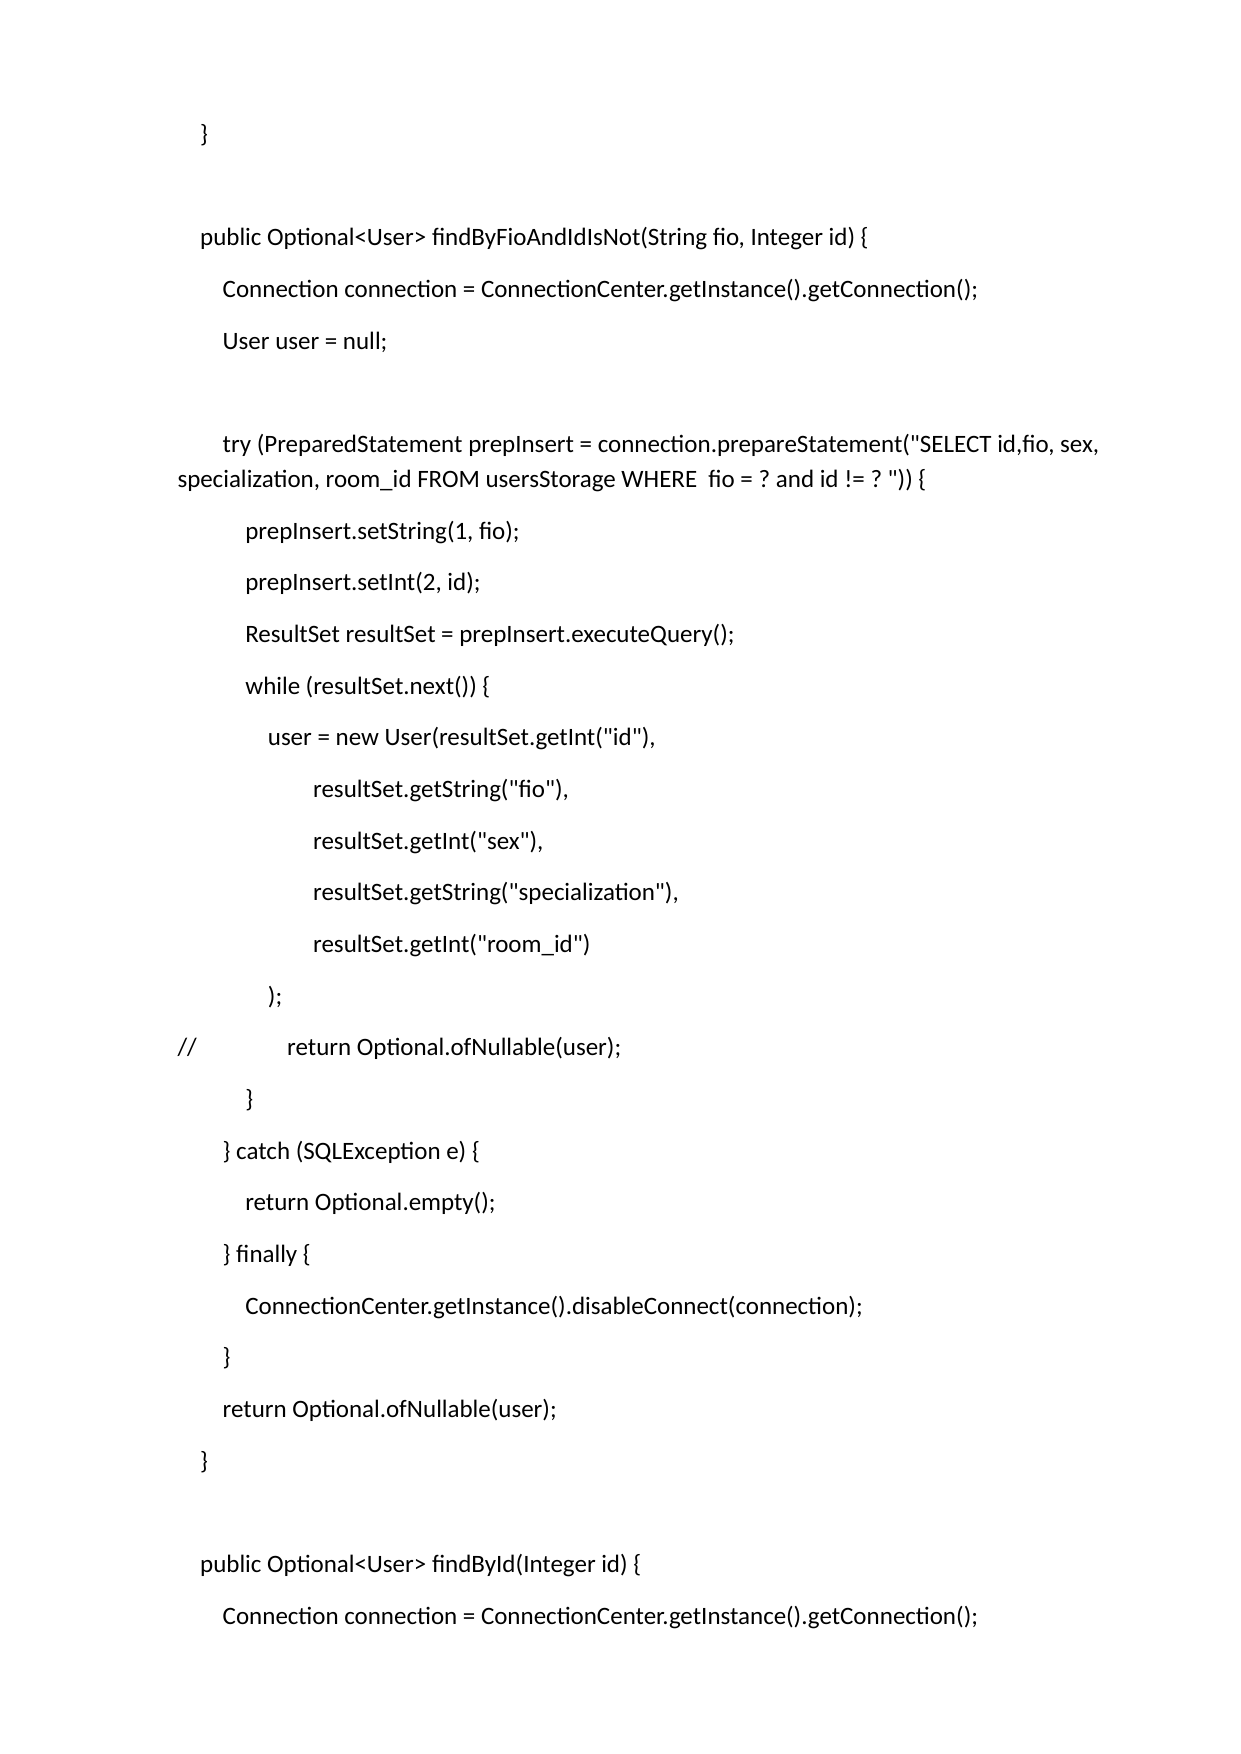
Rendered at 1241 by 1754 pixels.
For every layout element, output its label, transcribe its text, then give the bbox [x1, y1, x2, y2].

text try (PreparedStatement prepInsert = connection.prepareStatement("SELECT id,fio, sex, specialization, room_id FROM usersStorage WHERE fio = ? and id != ? ")) { [177, 428, 1152, 494]
text } [177, 1445, 1152, 1475]
text resultSet.getString("specialization"), [177, 876, 1152, 907]
text } [177, 1083, 1152, 1114]
text public Optional<User> findByFioAndIdIsNot(String fio, Integer id) { [177, 221, 1152, 252]
text } [177, 1341, 1152, 1372]
text resultSet.getInt("room_id") [177, 928, 1152, 959]
text ); [177, 980, 1152, 1010]
text } [177, 118, 1152, 149]
text Connection connection = ConnectionCenter.getInstance().getConnection(); [177, 1600, 1152, 1630]
text ConnectionCenter.getInstance().disableConnect(connection); [177, 1290, 1152, 1320]
text } catch (SQLException e) { [177, 1135, 1152, 1165]
text ResultSet resultSet = prepInsert.executeQuery(); [177, 618, 1152, 649]
text resultSet.getInt("sex"), [177, 825, 1152, 855]
text // return Optional.ofNullable(user); [177, 1031, 1152, 1062]
text public Optional<User> findById(Integer id) { [177, 1548, 1152, 1579]
text prepInsert.setString(1, fio); [177, 515, 1152, 545]
text } finally { [177, 1238, 1152, 1269]
text Connection connection = ConnectionCenter.getInstance().getConnection(); [177, 273, 1152, 304]
text user = new User(resultSet.getInt("id"), [177, 721, 1152, 752]
text resultSet.getString("fio"), [177, 773, 1152, 804]
text while (resultSet.next()) { [177, 670, 1152, 700]
text return Optional.ofNullable(user); [177, 1393, 1152, 1424]
text return Optional.empty(); [177, 1186, 1152, 1217]
text prepInsert.setInt(2, id); [177, 566, 1152, 597]
text User user = null; [177, 325, 1152, 355]
